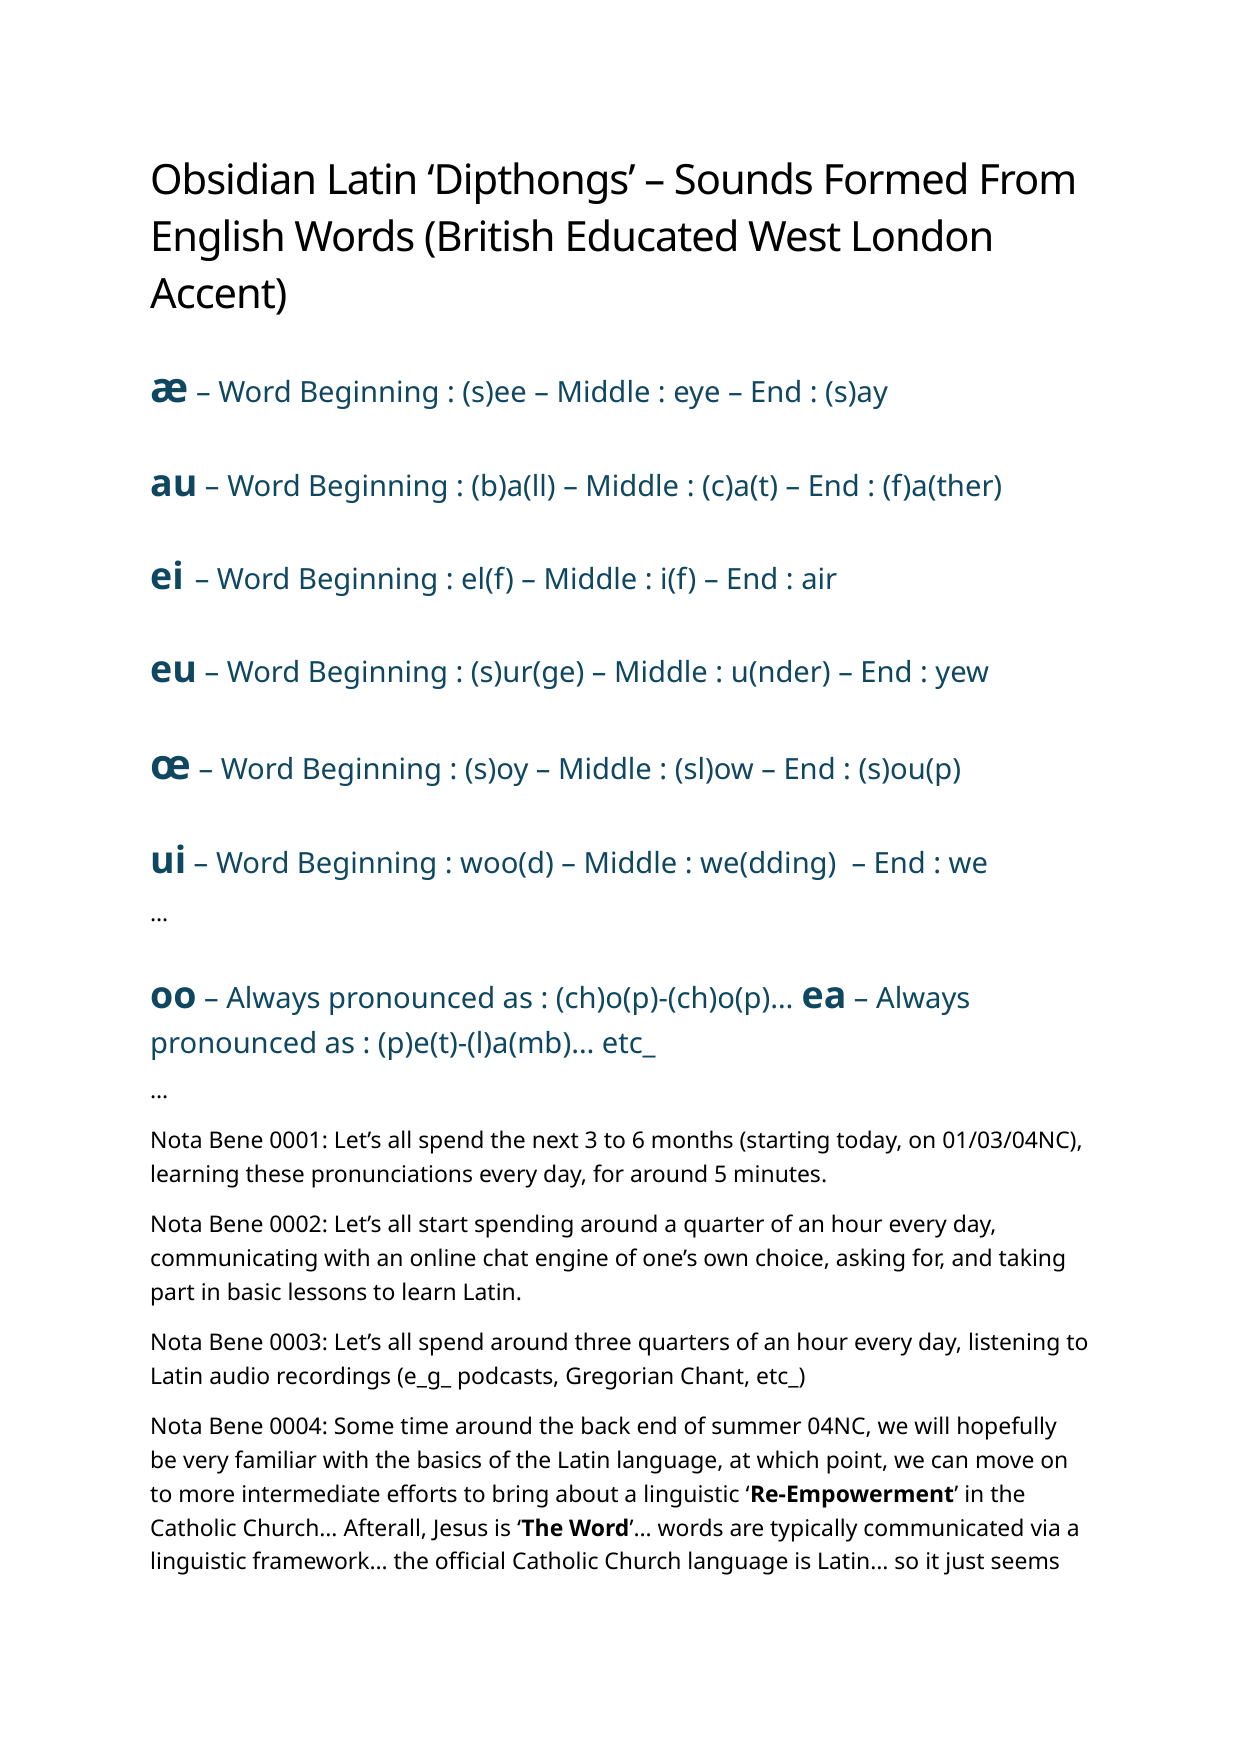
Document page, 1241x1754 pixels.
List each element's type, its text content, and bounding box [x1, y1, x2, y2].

subtitle ui – Word Beginning : woo(d) – Middle : we(dding) – End : we [150, 833, 1090, 884]
subtitle eu – Word Beginning : (s)ur(ge) – Middle : u(nder) – End : yew [150, 642, 1090, 693]
text … [150, 897, 1090, 928]
subtitle au – Word Beginning : (b)a(ll) – Middle : (c)a(t) – End : (f)a(ther) [150, 457, 1090, 508]
text Nota Bene 0002: Let’s all start spending around a quarter of an hour every day, communicating with an online chat engine of one’s own choice, asking for, and taking part in basic lessons to learn Latin. [150, 1208, 1090, 1307]
text Nota Bene 0001: Let’s all spend the next 3 to 6 months (starting today, on 01/03/04NC), learning these pronunciations every day, for around 5 minutes. [150, 1124, 1090, 1189]
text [150, 1410, 1090, 1576]
subtitle oo – Always pronounced as : (ch)o(p)-(ch)o(p)… ea – Always pronounced as : (p)e(t)-(l)a(mb)… etc_ [150, 968, 1090, 1062]
subtitle œ – Word Beginning : (s)oy – Middle : (sl)ow – End : (s)ou(p) [150, 735, 1090, 792]
text … [150, 1073, 1090, 1105]
subtitle ei – Word Beginning : el(f) – Middle : i(f) – End : air [150, 549, 1090, 600]
title Obsidian Latin ‘Dipthongs’ – Sounds Formed From English Words (British Educated West London Accent) [150, 150, 1090, 320]
text Nota Bene 0003: Let’s all spend around three quarters of an hour every day, listening to Latin audio recordings (e_g_ podcasts, Gregorian Chant, etc_) [150, 1326, 1090, 1391]
subtitle æ – Word Beginning : (s)ee – Middle : eye – End : (s)ay [150, 358, 1090, 414]
